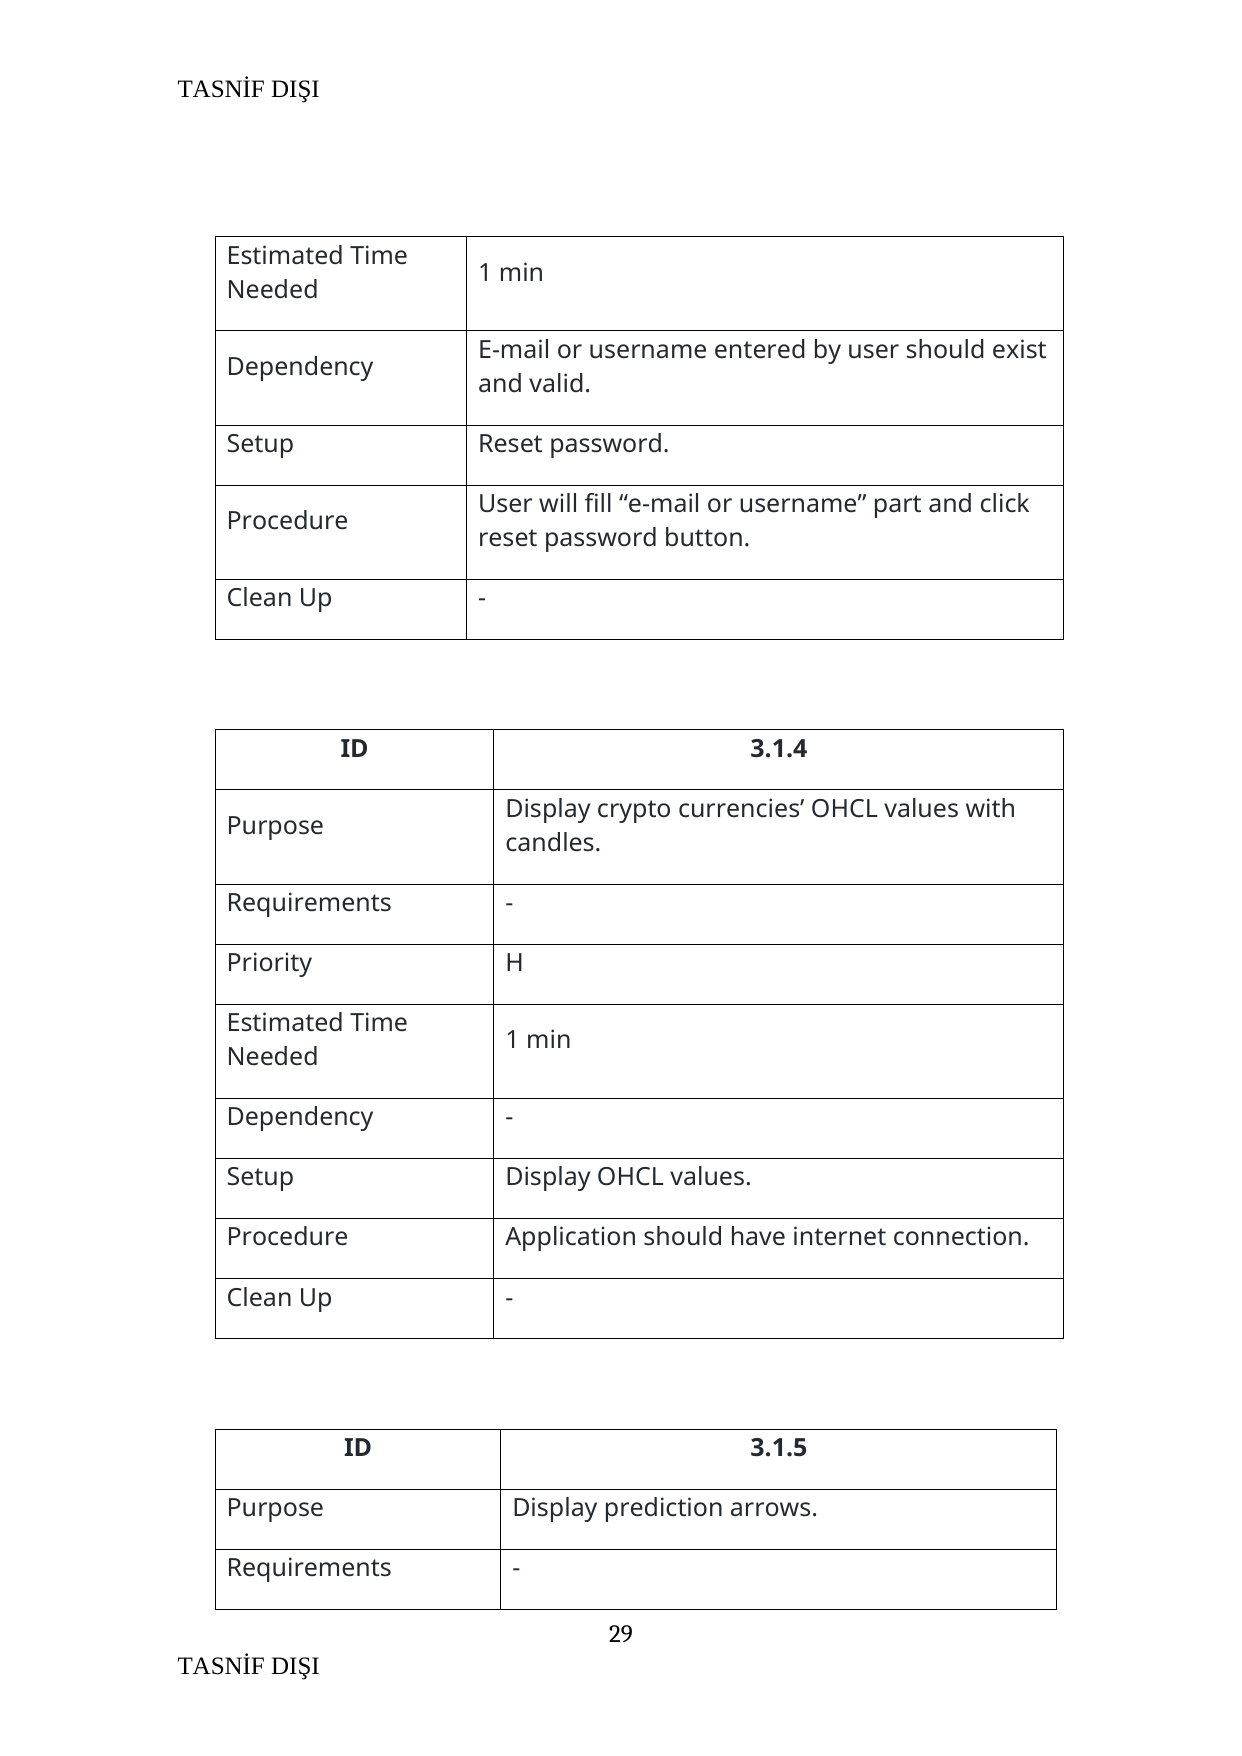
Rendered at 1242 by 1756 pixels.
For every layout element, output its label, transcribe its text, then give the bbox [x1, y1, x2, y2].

table_cell User will fill “e-mail or username” part and click reset password button. [467, 486, 1063, 579]
table_cell Dependency [216, 1099, 493, 1158]
table_cell Clean Up [216, 1279, 493, 1338]
table_cell Procedure [216, 486, 466, 579]
table_cell Application should have internet connection. [494, 1219, 1063, 1278]
table_cell Reset password. [467, 426, 1063, 485]
table_cell Setup [216, 1159, 493, 1218]
table_cell - [494, 1279, 1063, 1338]
table_cell 1 min [494, 1005, 1063, 1098]
table_cell Clean Up [216, 580, 466, 639]
table_header 3.1.5 [501, 1430, 1056, 1488]
table_header ID [216, 1430, 500, 1488]
table_cell Requirements [216, 885, 493, 943]
table_cell Estimated Time Needed [216, 237, 466, 330]
table_cell Priority [216, 945, 493, 1004]
table_cell - [494, 885, 1063, 943]
table_cell Dependency [216, 331, 466, 424]
table_header ID [216, 730, 493, 789]
table_cell Requirements [216, 1550, 500, 1609]
table_cell Procedure [216, 1219, 493, 1278]
table_header 3.1.4 [494, 730, 1063, 789]
table_cell H [494, 945, 1063, 1004]
table_cell Display OHCL values. [494, 1159, 1063, 1218]
table_cell Display prediction arrows. [501, 1490, 1056, 1549]
table_cell - [501, 1550, 1056, 1609]
table_cell Estimated Time Needed [216, 1005, 493, 1098]
table_cell 1 min [467, 237, 1063, 330]
table_cell Display crypto currencies’ OHCL values with candles. [494, 790, 1063, 883]
table_cell - [467, 580, 1063, 639]
table_cell E-mail or username entered by user should exist and valid. [467, 331, 1063, 424]
table_cell Purpose [216, 790, 493, 883]
table_cell Setup [216, 426, 466, 485]
table_cell Purpose [216, 1490, 500, 1549]
table_cell - [494, 1099, 1063, 1158]
